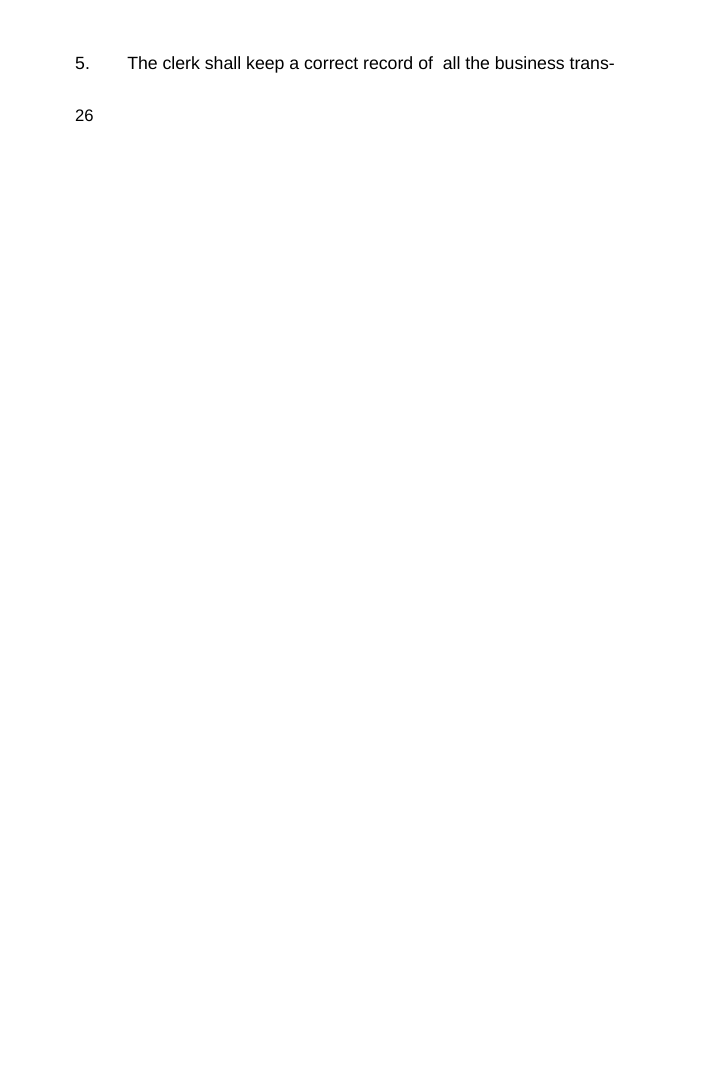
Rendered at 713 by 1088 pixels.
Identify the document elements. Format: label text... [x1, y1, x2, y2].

list The clerk shall keep a correct record of all the business trans- [75, 53, 637, 73]
text 26 [75, 106, 637, 125]
